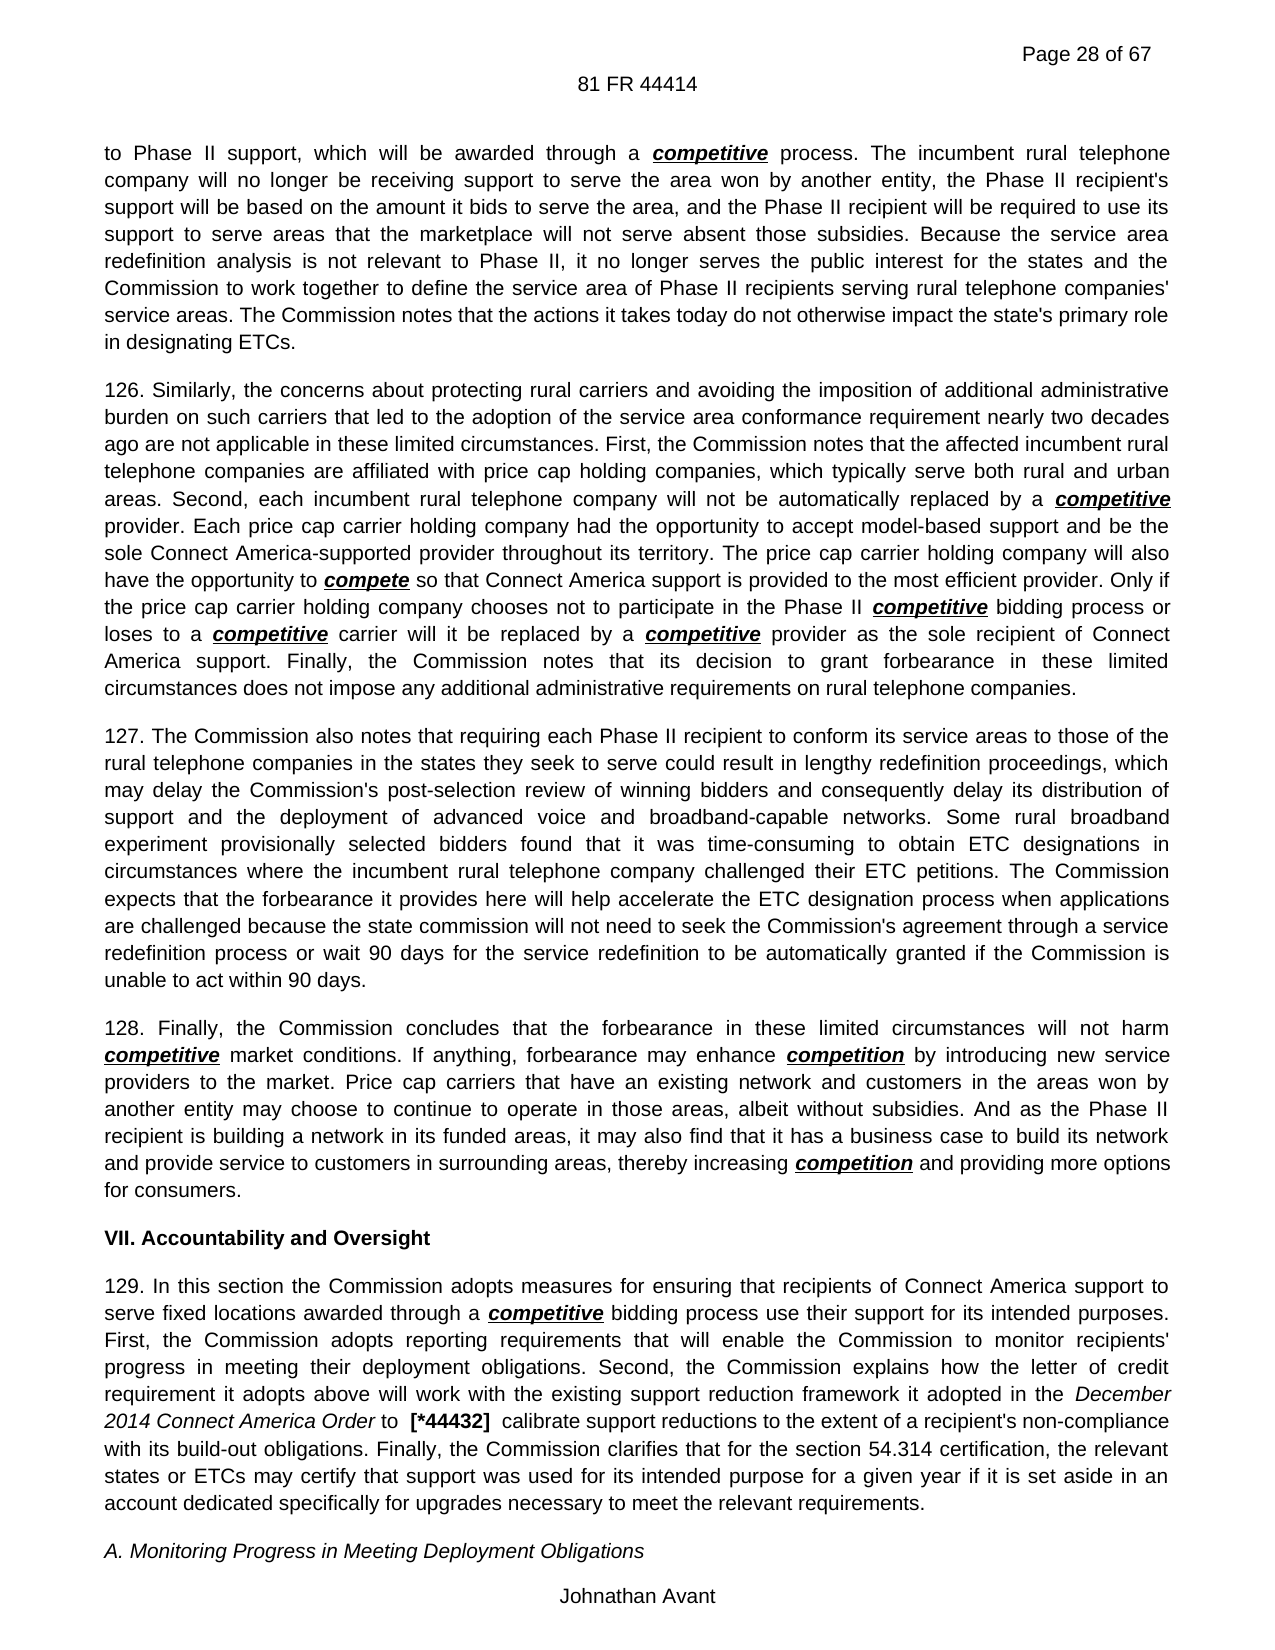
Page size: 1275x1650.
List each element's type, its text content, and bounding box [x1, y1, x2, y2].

text 128. Finally, the Commission concludes that the forbearance in these limited circumstances will not harm competitive market conditions. If anything, forbearance may enhance competition by introducing new service providers to the market. Price cap carriers that have an existing network and customers in the areas won by another entity may choose to continue to operate in those areas, albeit without subsidies. And as the Phase II recipient is building a network in its funded areas, it may also find that it has a business case to build its network and provide service to customers in surrounding areas, thereby increasing competition and providing more options for consumers. [104, 1012, 1171, 1202]
text A. Monitoring Progress in Meeting Deployment Obligations [104, 1535, 1171, 1562]
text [104, 137, 1171, 354]
text 127. The Commission also notes that requiring each Phase II recipient to conform its service areas to those of the rural telephone companies in the states they seek to serve could result in lengthy redefinition proceedings, which may delay the Commission's post-selection review of winning bidders and consequently delay its distribution of support and the deployment of advanced voice and broadband-capable networks. Some rural broadband experiment provisionally selected bidders found that it was time-consuming to obtain ETC designations in circumstances where the incumbent rural telephone company challenged their ETC petitions. The Commission expects that the forbearance it provides here will help accelerate the ETC designation process when applications are challenged because the state commission will not need to seek the Commission's agreement through a service redefinition process or wait 90 days for the service redefinition to be automatically granted if the Commission is unable to act within 90 days. [104, 721, 1171, 992]
text VII. Accountability and Oversight [104, 1223, 1171, 1250]
text 129. In this section the Commission adopts measures for ensuring that recipients of Connect America support to serve fixed locations awarded through a competitive bidding process use their support for its intended purposes. First, the Commission adopts reporting requirements that will enable the Commission to monitor recipients' progress in meeting their deployment obligations. Second, the Commission explains how the letter of credit requirement it adopts above will work with the existing support reduction framework it adopted in the December 2014 Connect America Order to [*44432] calibrate support reductions to the extent of a recipient's non-compliance with its build-out obligations. Finally, the Commission clarifies that for the section 54.314 certification, the relevant states or ETCs may certify that support was used for its intended purpose for a given year if it is set aside in an account dedicated specifically for upgrades necessary to meet the relevant requirements. [104, 1271, 1171, 1514]
text 126. Similarly, the concerns about protecting rural carriers and avoiding the imposition of additional administrative burden on such carriers that led to the adoption of the service area conformance requirement nearly two decades ago are not applicable in these limited circumstances. First, the Commission notes that the affected incumbent rural telephone companies are affiliated with price cap holding companies, which typically serve both rural and urban areas. Second, each incumbent rural telephone company will not be automatically replaced by a competitive provider. Each price cap carrier holding company had the opportunity to accept model-based support and be the sole Connect America-supported provider throughout its territory. The price cap carrier holding company will also have the opportunity to compete so that Connect America support is provided to the most efficient provider. Only if the price cap carrier holding company chooses not to participate in the Phase II competitive bidding process or loses to a competitive carrier will it be replaced by a competitive provider as the sole recipient of Connect America support. Finally, the Commission notes that its decision to grant forbearance in these limited circumstances does not impose any additional administrative requirements on rural telephone companies. [104, 375, 1171, 700]
